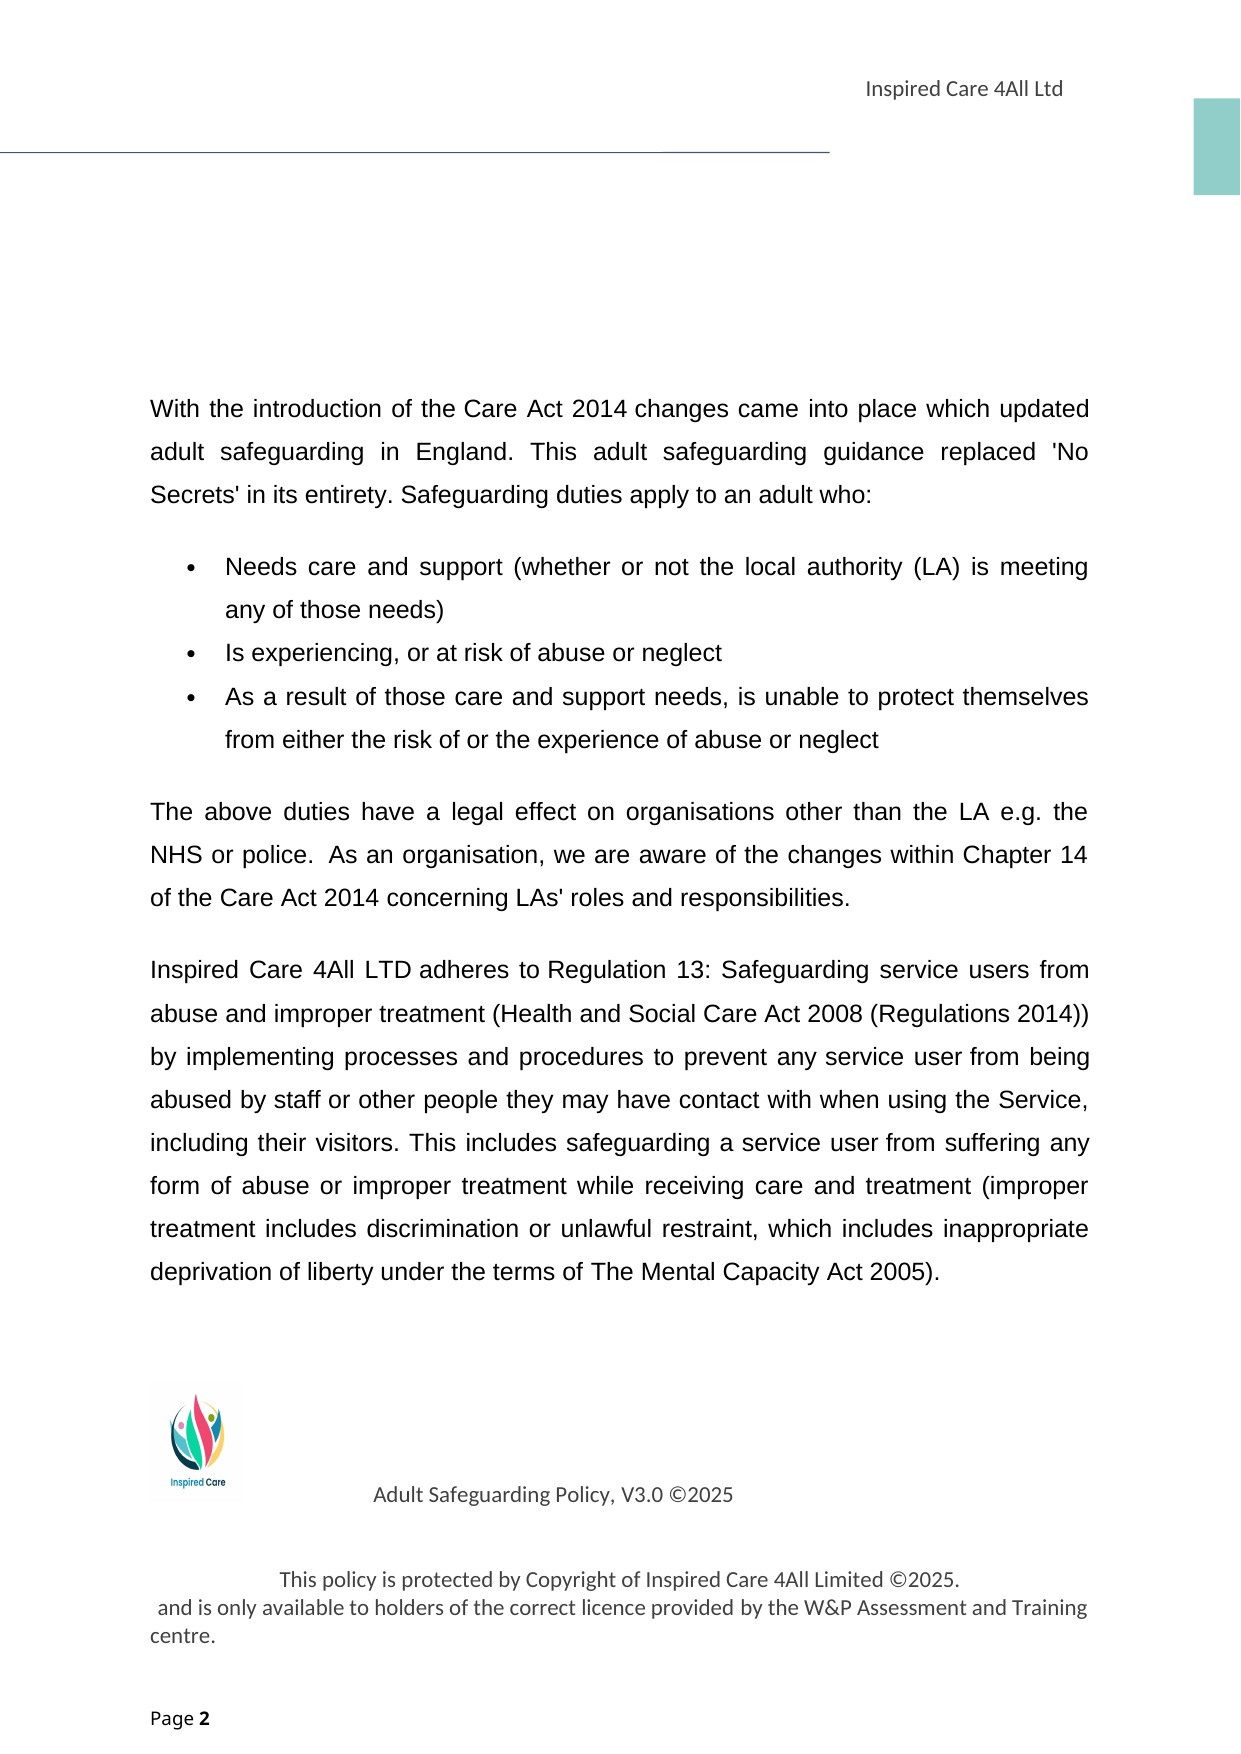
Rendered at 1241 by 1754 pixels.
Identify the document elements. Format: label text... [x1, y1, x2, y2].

text Inspired Care 4All LTD adheres to Regulation 13: Safeguarding service users from abuse and improper treatment (Health and Social Care Act 2008 (Regulations 2014)) by implementing processes and procedures to prevent any service user from being abused by staff or other people they may have contact with when using the Service, including their visitors. This includes safeguarding a service user from suffering any form of abuse or improper treatment while receiving care and treatment (improper treatment includes discrimination or unlawful restraint, which includes inappropriate deprivation of liberty under the terms of The Mental Capacity Act 2005). [150, 955, 1090, 1286]
list Is experiencing, or at risk of abuse or neglect [187, 638, 1090, 667]
text The above duties have a legal effect on organisations other than the LA e.g. the NHS or police. As an organisation, we are aware of the changes within Chapter 14 of the Care Act 2014 concerning LAs' roles and responsibilities. [150, 797, 1090, 912]
list Needs care and support (whether or not the local authority (LA) is meeting any of those needs) [187, 552, 1090, 624]
picture [150, 1381, 244, 1503]
list As a result of those care and support needs, is unable to protect themselves from either the risk of or the experience of abuse or neglect [187, 681, 1090, 753]
text With the introduction of the Care Act 2014 changes came into place which updated adult safeguarding in England. This adult safeguarding guidance replaced 'No Secrets' in its entirety. Safeguarding duties apply to an adult who: [150, 393, 1090, 508]
